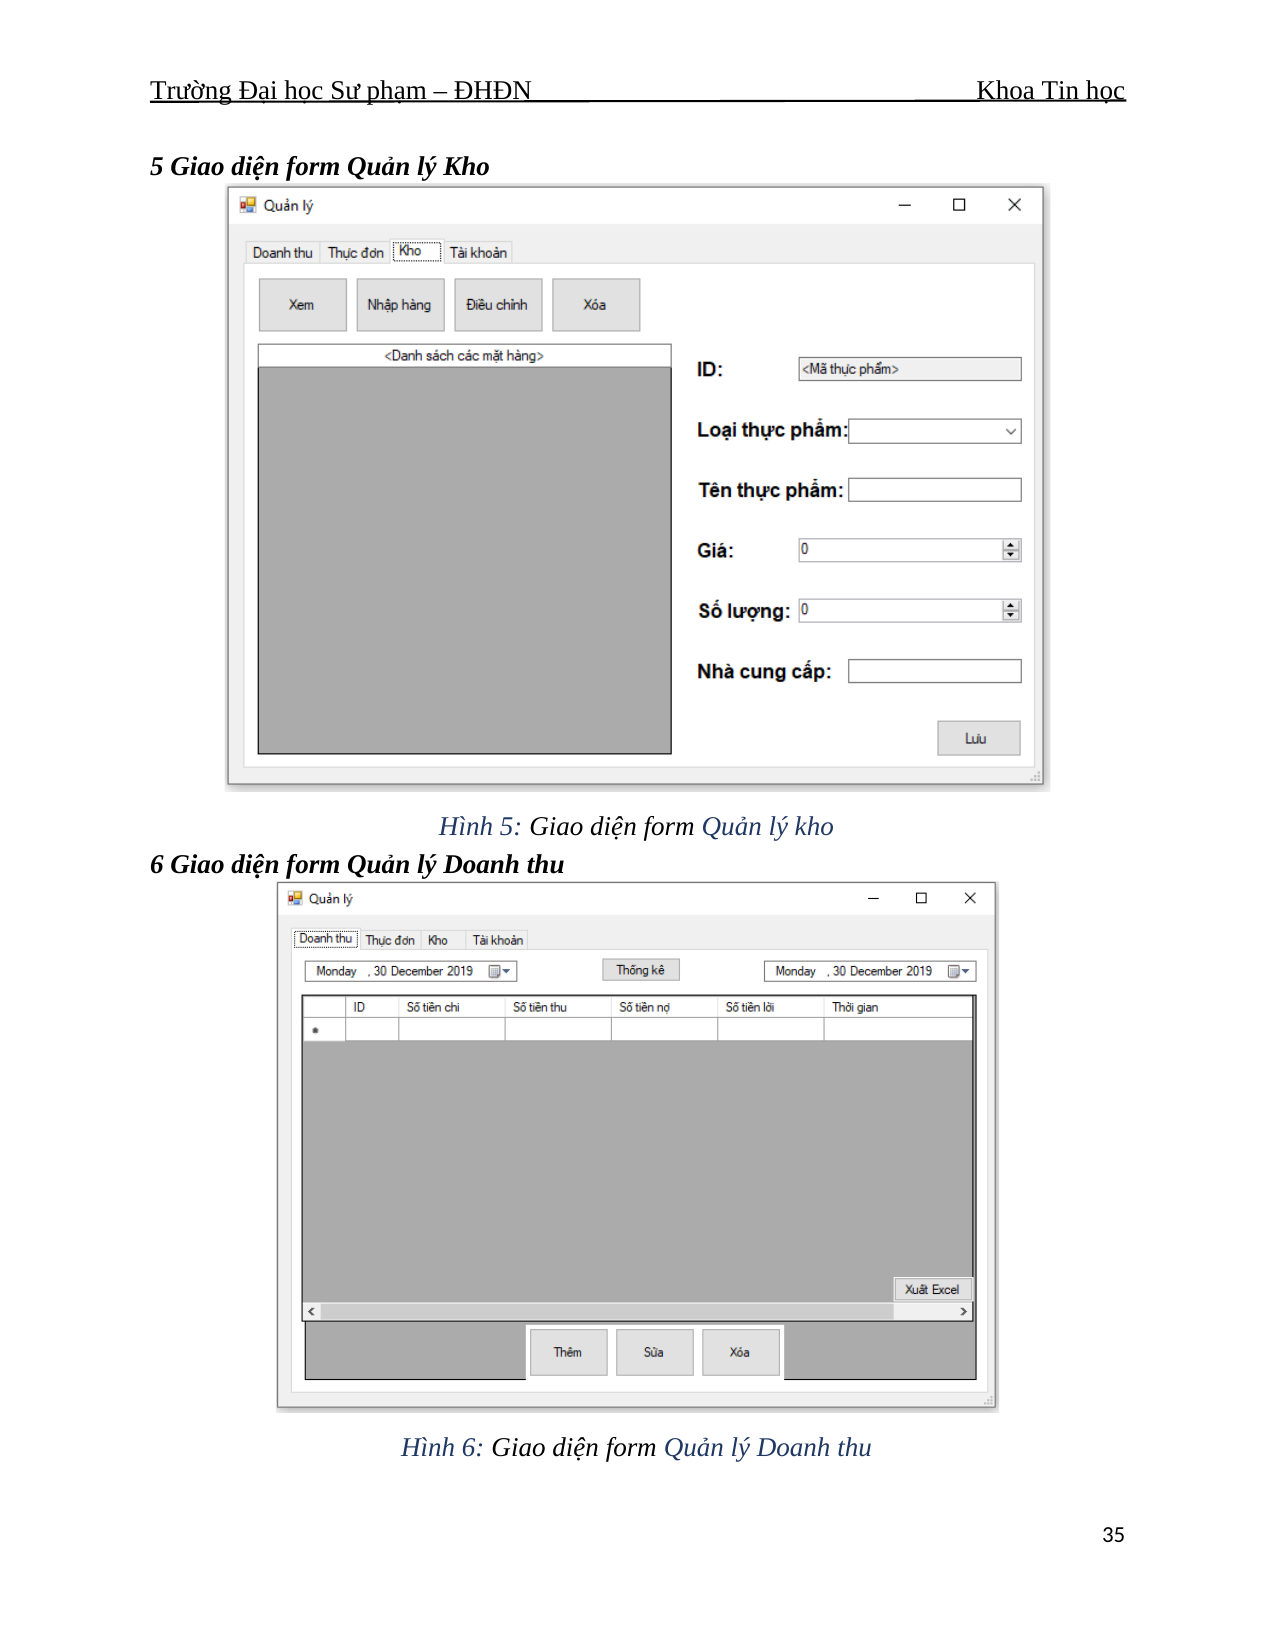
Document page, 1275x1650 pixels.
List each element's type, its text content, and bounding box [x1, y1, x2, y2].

subtitle Hình 6: Giao diện form Quản lý Doanh thu [150, 1432, 1125, 1463]
subtitle 5 Giao diện form Quản lý Kho [150, 150, 1125, 181]
picture [224, 183, 1051, 792]
subtitle 6 Giao diện form Quản lý Doanh thu [150, 848, 1125, 879]
subtitle Hình 5: Giao diện form Quản lý kho [150, 810, 1125, 841]
picture [276, 881, 1000, 1413]
